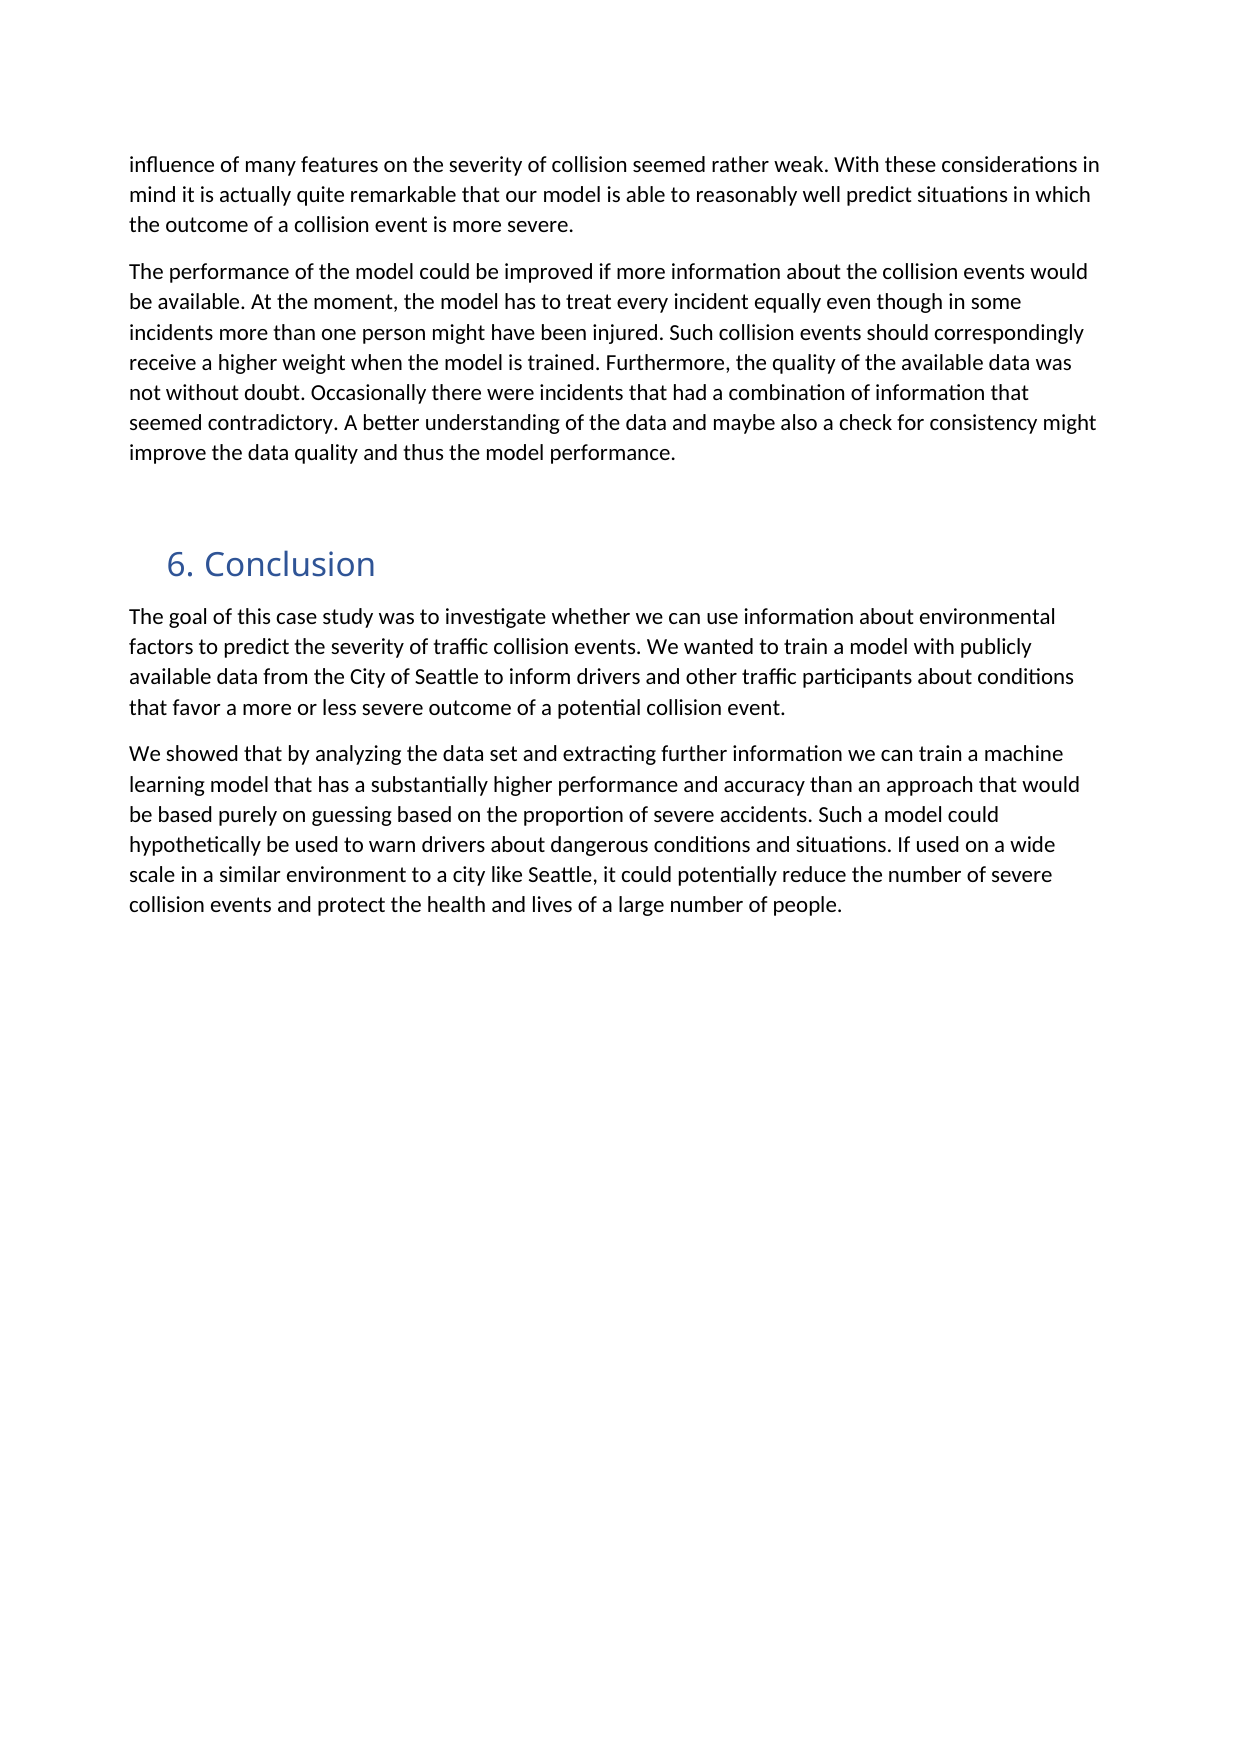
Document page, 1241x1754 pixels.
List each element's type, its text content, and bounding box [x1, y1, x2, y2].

text We showed that by analyzing the data set and extracting further information we can train a machine learning model that has a substantially higher performance and accuracy than an approach that would be based purely on guessing based on the proportion of severe accidents. Such a model could hypothetically be used to warn drivers about dangerous conditions and situations. If used on a wide scale in a similar environment to a city like Seattle, it could potentially reduce the number of severe collision events and protect the health and lives of a large number of people. [129, 739, 1108, 919]
text The goal of this case study was to investigate whether we can use information about environmental factors to predict the severity of traffic collision events. We wanted to train a model with publicly available data from the City of Seattle to inform drivers and other traffic participants about conditions that favor a more or less severe outcome of a potential collision event. [129, 602, 1108, 721]
text The performance of the model could be improved if more information about the collision events would be available. At the moment, the model has to treat every incident equally even though in some incidents more than one person might have been injured. Such collision events should correspondingly receive a higher weight when the model is trained. Furthermore, the quality of the available data was not without doubt. Occasionally there were incidents that had a combination of information that seemed contradictory. A better understanding of the data and maybe also a check for consistency might improve the data quality and thus the model performance. [129, 257, 1108, 467]
subtitle Conclusion [166, 541, 1108, 586]
